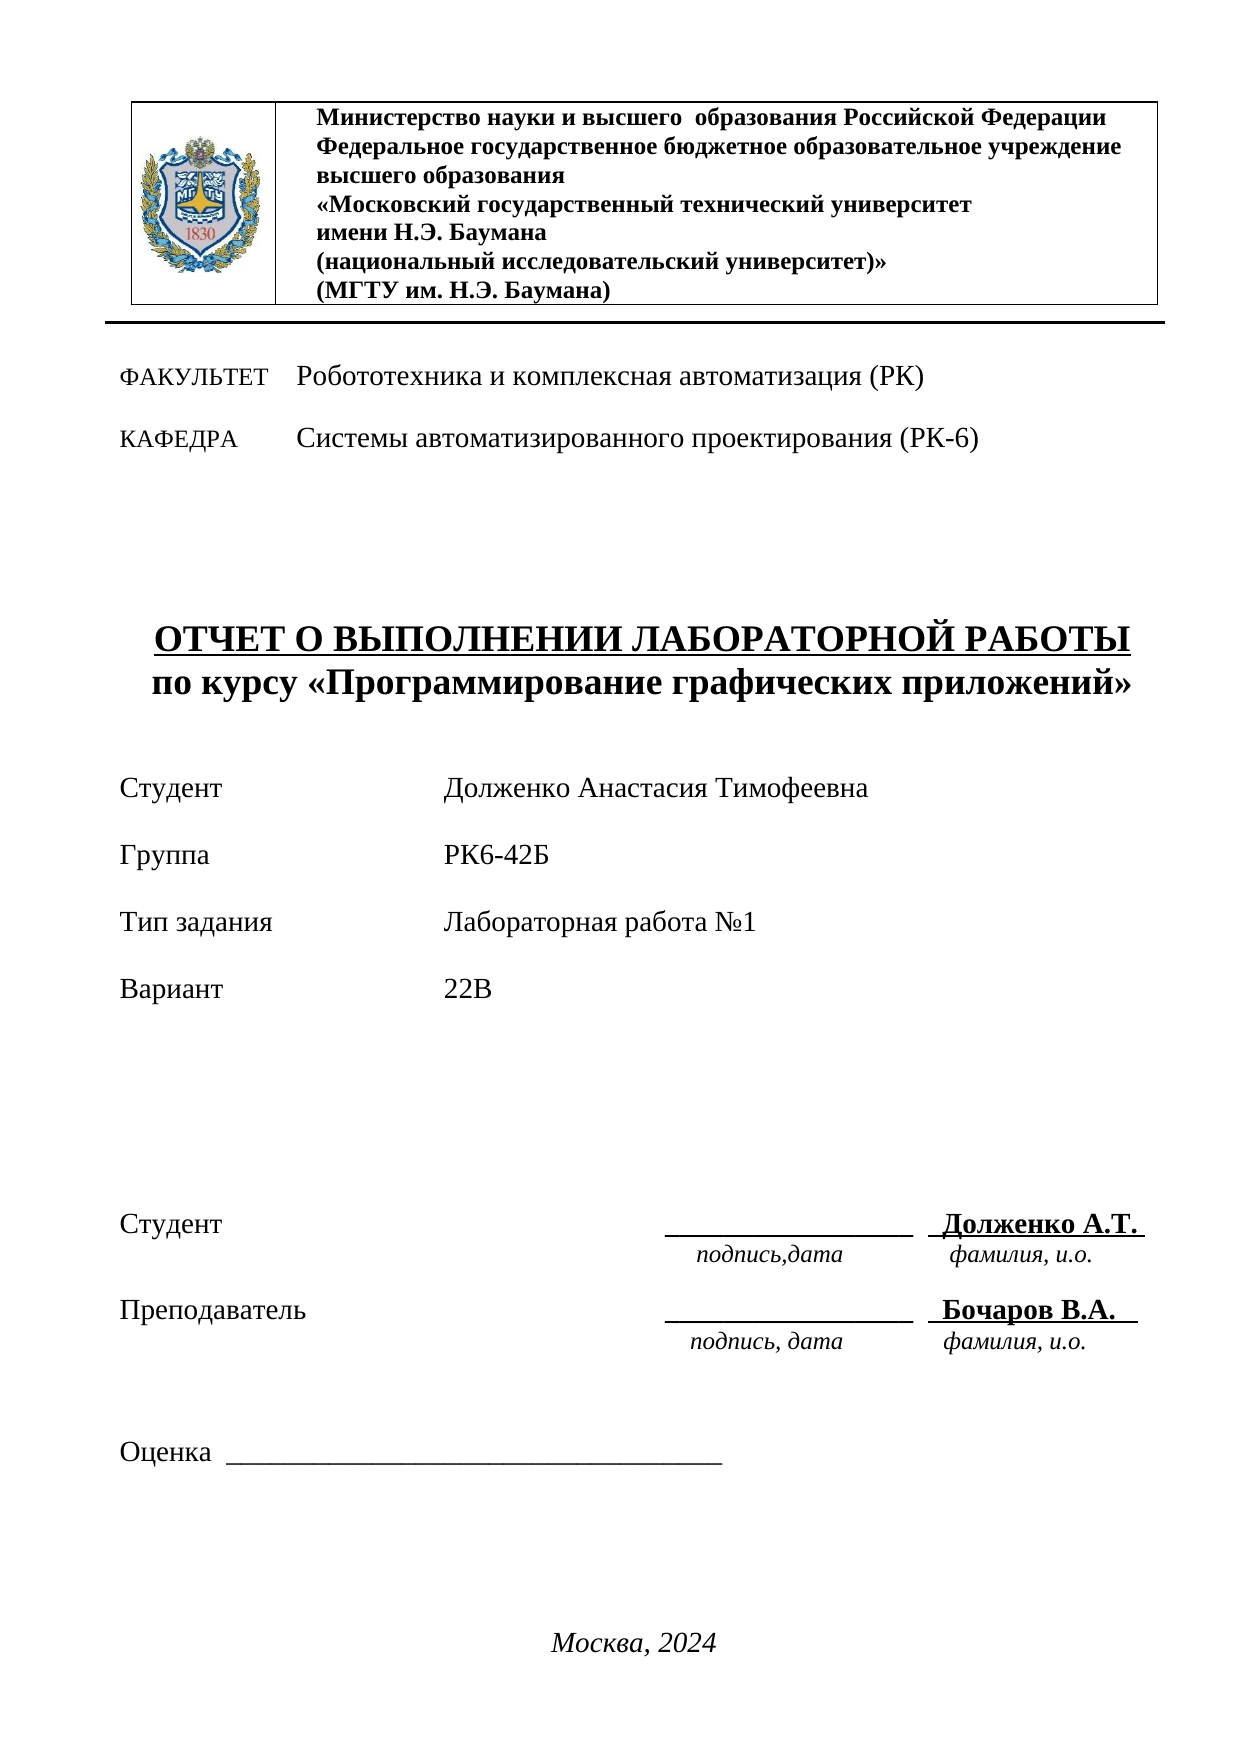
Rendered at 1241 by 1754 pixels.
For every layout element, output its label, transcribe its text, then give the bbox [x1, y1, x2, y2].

text Студент _________________ Долженко А.Т. [119, 1206, 1165, 1239]
text Вариант 22B [119, 971, 1165, 1005]
picture [140, 136, 261, 273]
text подпись,дата фамилия, и.о. [119, 1239, 1106, 1268]
text Тип задания Лабораторная работа №1 [119, 904, 1165, 938]
table_header [132, 103, 275, 304]
text КАФЕДРА Системы автоматизированного проектирования (РК-6) [119, 420, 1165, 454]
text подпись, дата фамилия, и.о. [119, 1326, 1106, 1354]
text ФАКУЛЬТЕТ Робототехника и комплексная автоматизация (РК) [119, 358, 1165, 391]
text Студент Долженко Анастасия Тимофеевна [119, 770, 1165, 803]
table_header Министерство науки и высшего образования Российской Федерации Федеральное государственное бюджетное образовательное учреждение высшего образования «Московский государственный технический университет имени Н.Э. Баумана (национальный исследовательский университет)» (МГТУ им. Н.Э. Баумана) [276, 103, 1157, 304]
text Преподаватель _________________ Бочаров В.А. [119, 1292, 1165, 1326]
text Группа РК6-42Б [119, 837, 1165, 871]
text ОТЧЕТ О ВЫПОЛНЕНИИ ЛАБОРАТОРНОЙ РАБОТЫ [119, 617, 1165, 660]
text по курсу «Программирование графических приложений» [119, 660, 1165, 703]
text Москва, 2024 [104, 1625, 1165, 1659]
text Оценка __________________________________ [119, 1434, 1165, 1467]
